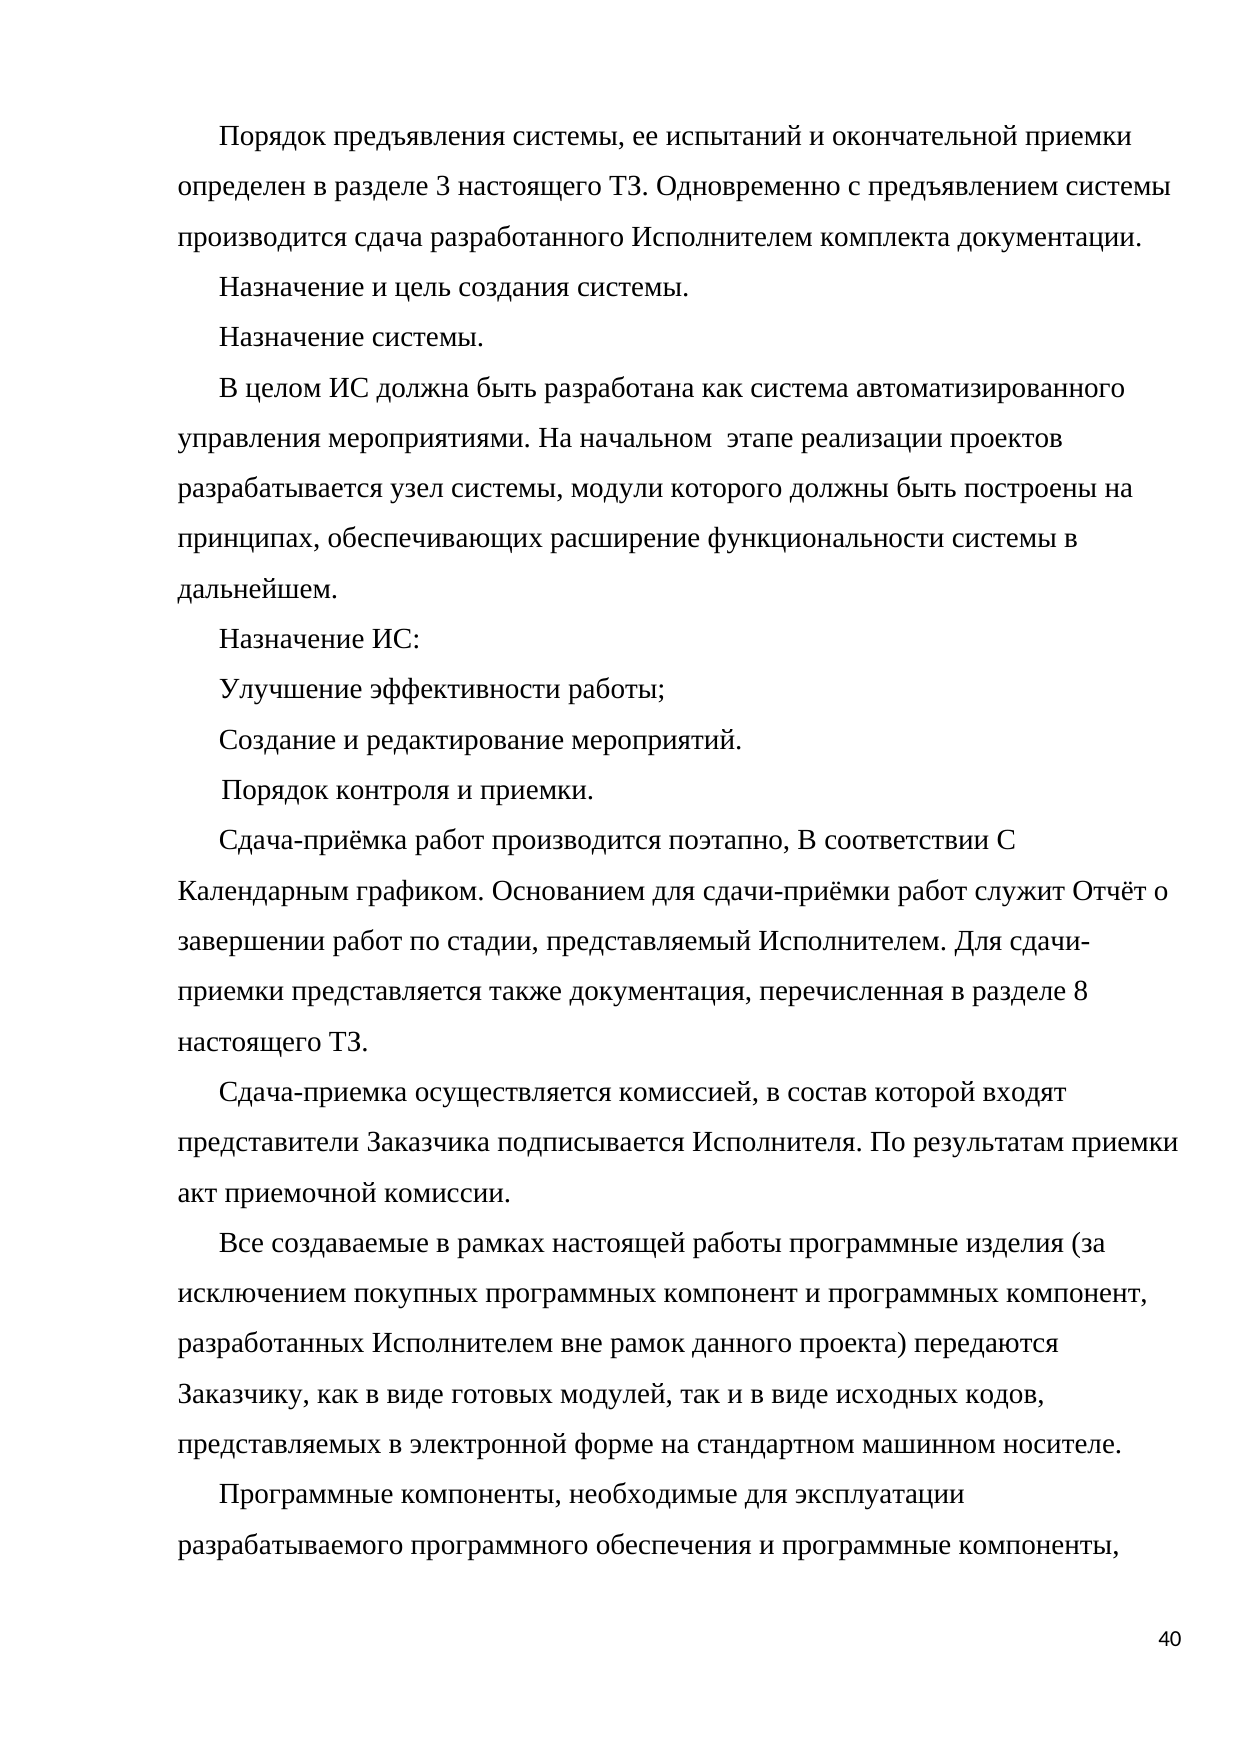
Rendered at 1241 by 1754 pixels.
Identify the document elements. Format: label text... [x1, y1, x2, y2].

text Сдача-приёмка работ производится поэтапно, B соответствии C Календарным графиком. Основанием для сдачи-приёмки работ служит Отчёт о завершении работ по стадии, представляемый Исполнителем. Для сдачи- приемки представляется также документация, перечисленная в разделе 8 настоящего ТЗ. [177, 822, 1181, 1057]
text Сдача-приемка осуществляется комиссией, в состав которой входят представители Заказчика подписывается Исполнителя. По результатам приемки акт приемочной комиссии. [177, 1074, 1181, 1208]
text Порядок предъявления системы, ее испытаний и окончательной приемки определен в разделе 3 настоящего ТЗ. Одновременно с предъявлением системы производится сдача разработанного Исполнителем комплекта документации. [177, 118, 1181, 252]
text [177, 1477, 1181, 1560]
text В целом ИС должна быть разработана как система автоматизированного управления мероприятиями. На начальном этапе реализации проектов разрабатывается узел системы, модули которого должны быть построены на принципах, обеспечивающих расширение функциональности системы в дальнейшем. [177, 370, 1181, 604]
text Назначение ИС: [177, 621, 1181, 655]
list Порядок контроля и приемки. [221, 772, 1181, 806]
text Создание и редактирование мероприятий. [177, 722, 1181, 755]
text Назначение и цель создания системы. [177, 269, 1181, 303]
text Улучшение эффективности работы; [177, 672, 1181, 705]
text Все создаваемые в рамках настоящей работы программные изделия (за исключением покупных программных компонент и программных компонент, разработанных Исполнителем вне рамок данного проекта) передаются Заказчику, как в виде готовых модулей, так и в виде исходных кодов, представляемых в электронной форме на стандартном машинном носителе. [177, 1225, 1181, 1460]
text Назначение системы. [177, 319, 1181, 353]
